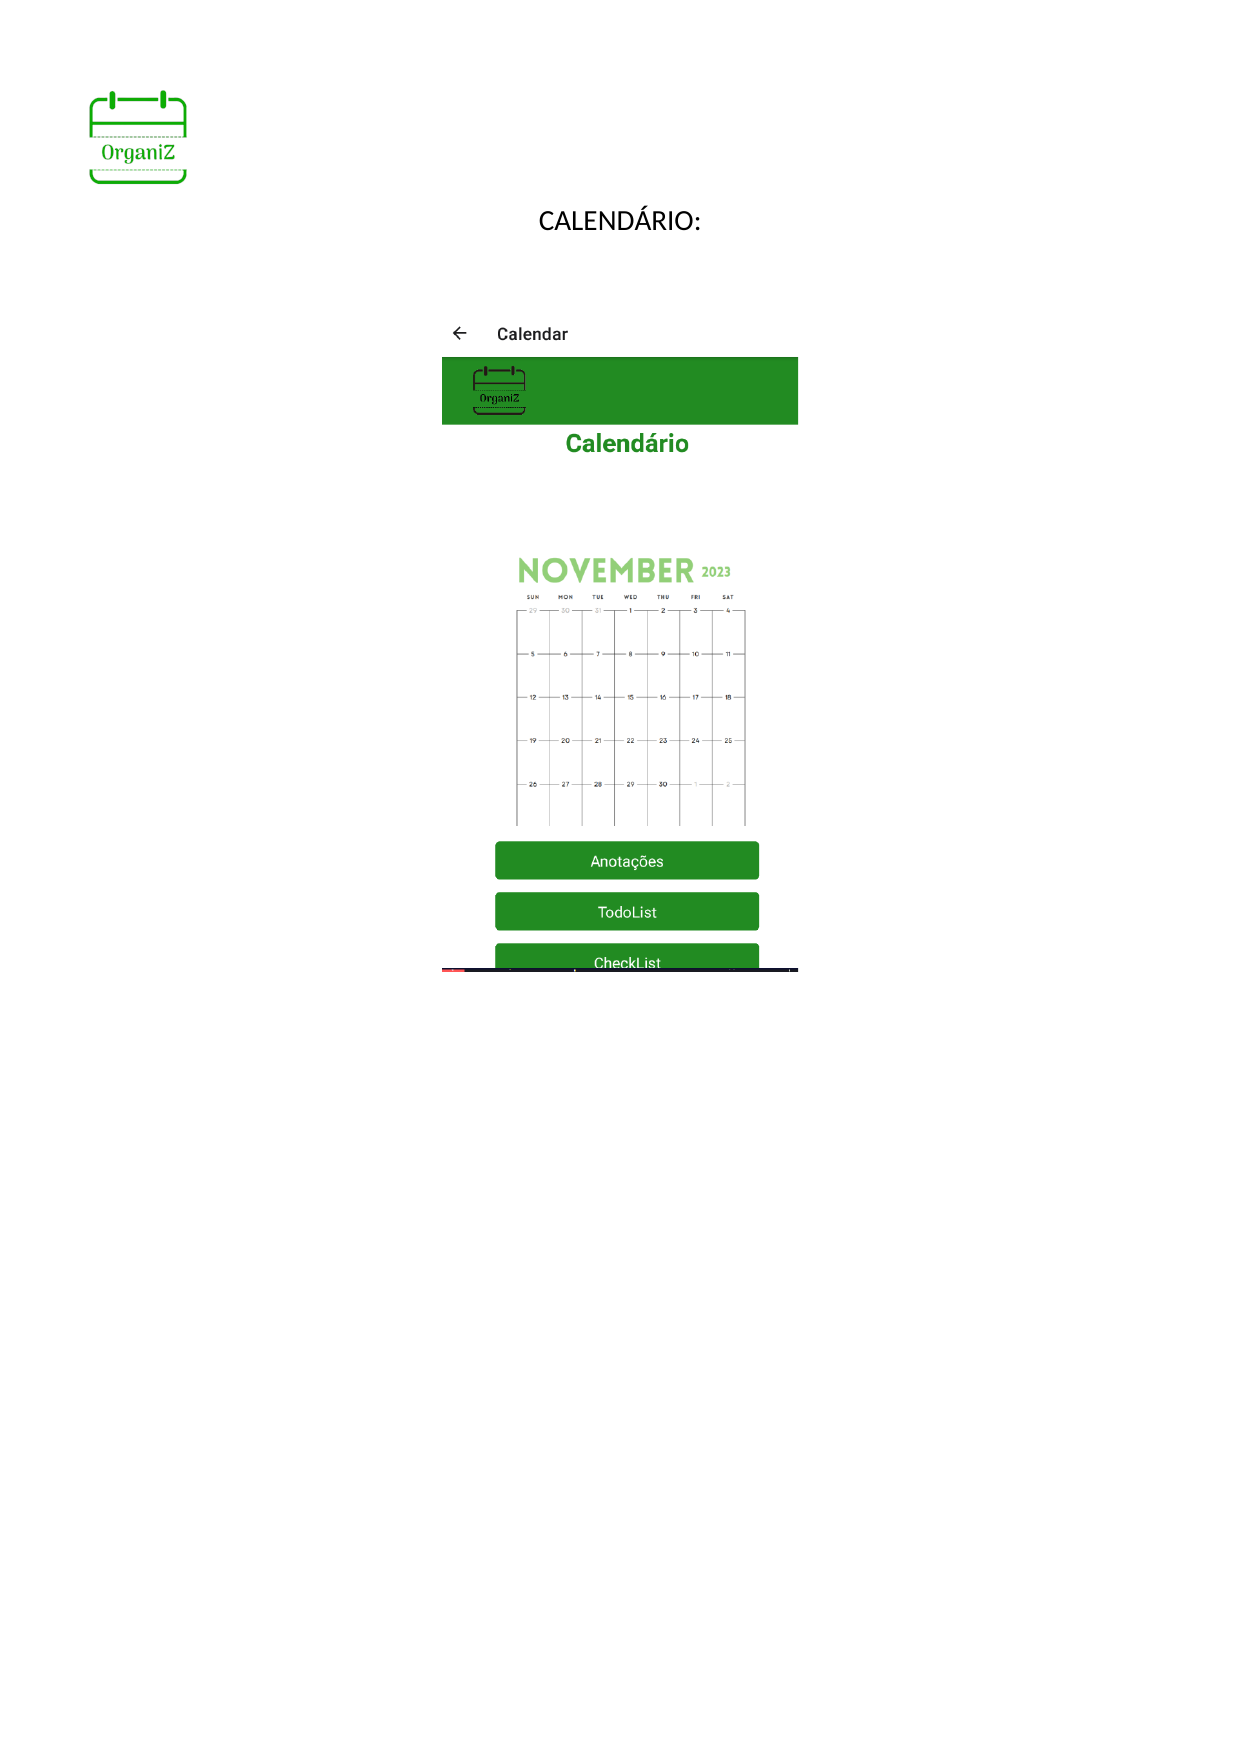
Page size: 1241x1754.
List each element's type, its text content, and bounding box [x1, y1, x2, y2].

picture [75, 73, 200, 203]
text CALENDÁRIO: [75, 202, 1165, 238]
picture [442, 312, 799, 972]
